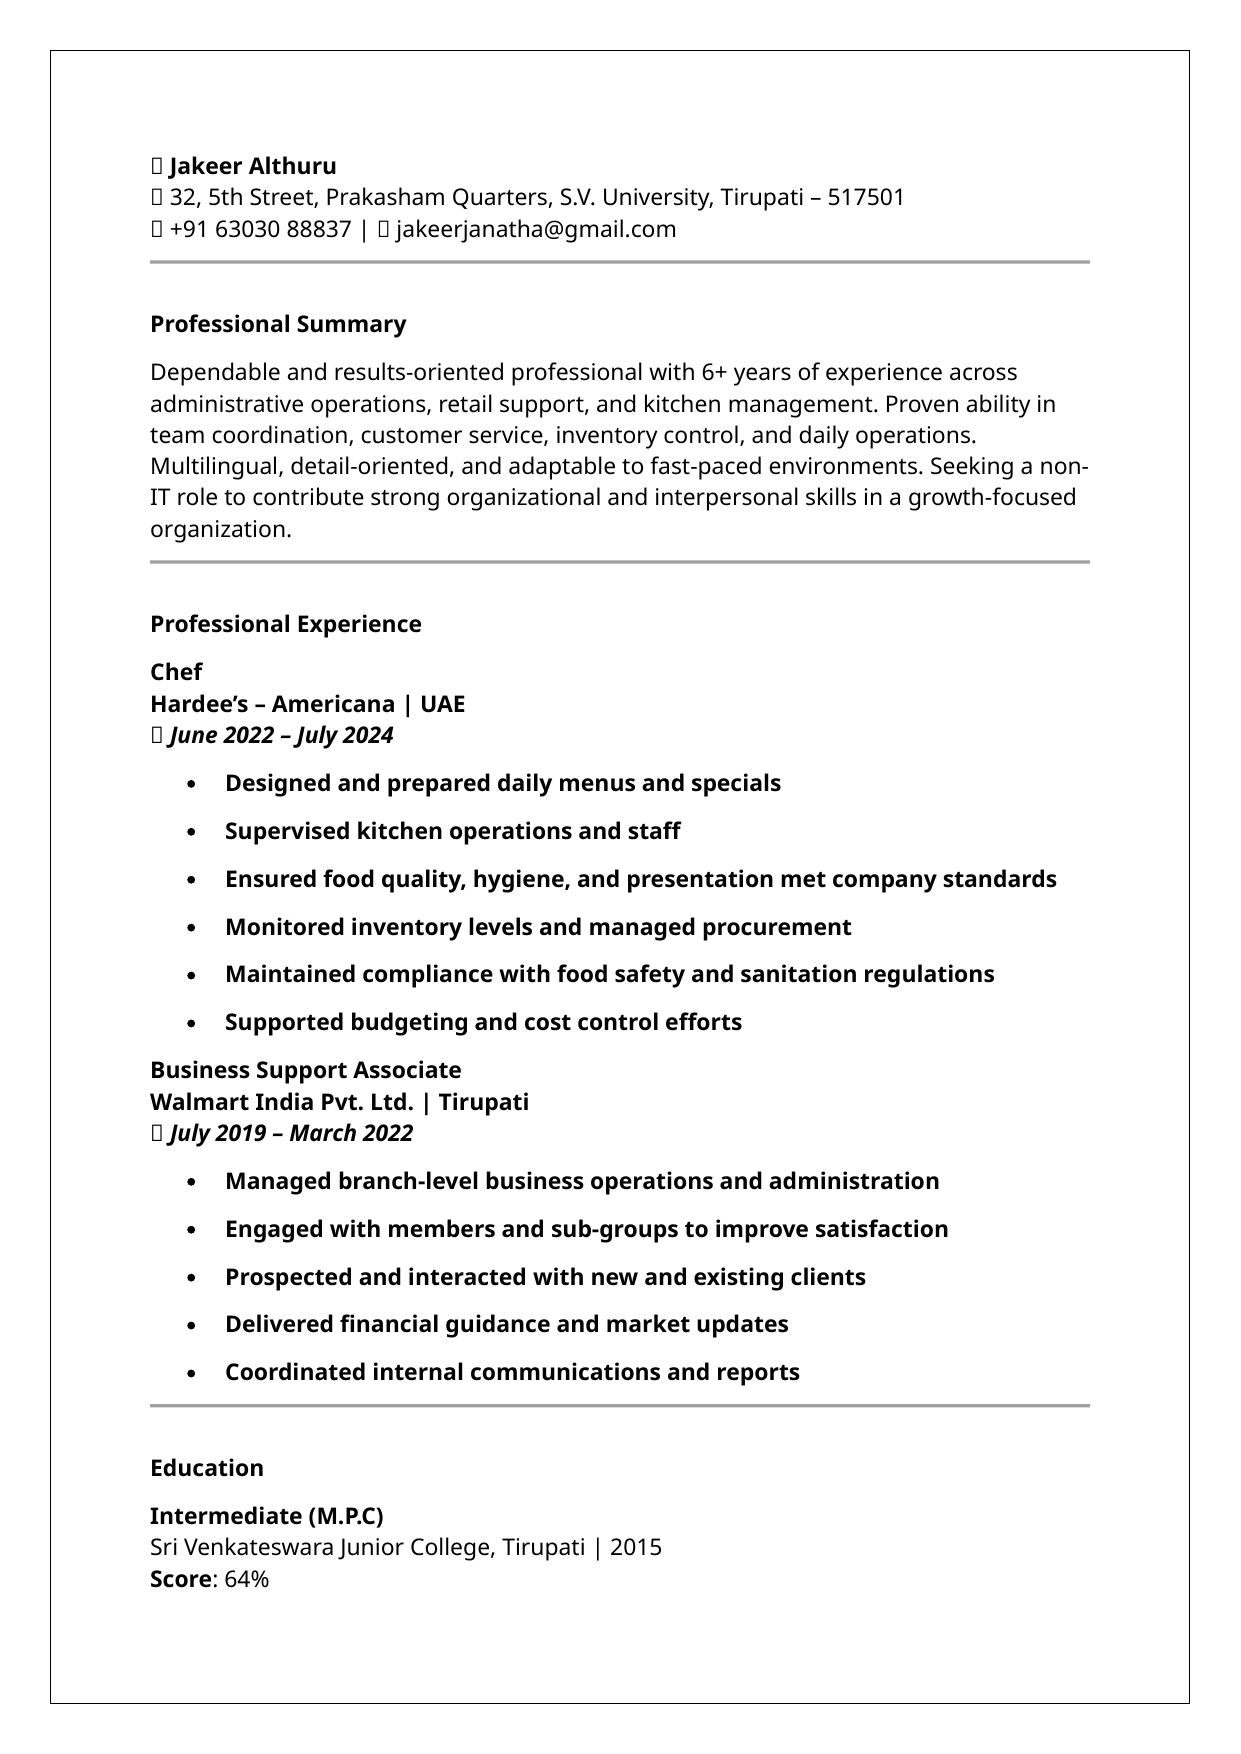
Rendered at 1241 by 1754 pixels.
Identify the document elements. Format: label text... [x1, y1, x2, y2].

text Intermediate (M.P.C) Sri Venkateswara Junior College, Tirupati | 2015 Score: 64% [150, 1500, 1090, 1594]
list Ensured food quality, hygiene, and presentation met company standards [187, 862, 1090, 894]
list Engaged with members and sub-groups to improve satisfaction [187, 1212, 1090, 1244]
text Professional Experience [150, 608, 1090, 639]
list Managed branch-level business operations and administration [187, 1164, 1090, 1196]
text Education [150, 1452, 1090, 1483]
text 📄 Jakeer Althuru 📍 32, 5th Street, Prakasham Quarters, S.V. University, Tirupati – 517501 📞 +91 63030 88837 | 📧 jakeerjanatha@gmail.com [150, 150, 1090, 244]
text Business Support Associate Walmart India Pvt. Ltd. | Tirupati 📅 July 2019 – March 2022 [150, 1054, 1090, 1148]
list Designed and prepared daily menus and specials [187, 767, 1090, 798]
list Delivered financial guidance and market updates [187, 1308, 1090, 1339]
list Coordinated internal communications and reports [187, 1356, 1090, 1387]
text Chef Hardee’s – Americana | UAE 📅 June 2022 – July 2024 [150, 656, 1090, 750]
list Maintained compliance with food safety and sanitation regulations [187, 958, 1090, 989]
text Professional Summary [150, 308, 1090, 339]
list Prospected and interacted with new and existing clients [187, 1260, 1090, 1292]
list Supported budgeting and cost control efforts [187, 1006, 1090, 1037]
list Monitored inventory levels and managed procurement [187, 910, 1090, 942]
list Supervised kitchen operations and staff [187, 814, 1090, 846]
text Dependable and results-oriented professional with 6+ years of experience across administrative operations, retail support, and kitchen management. Proven ability in team coordination, customer service, inventory control, and daily operations. Multilingual, detail-oriented, and adaptable to fast-paced environments. Seeking a non-IT role to contribute strong organizational and interpersonal skills in a growth-focused organization. [150, 356, 1090, 544]
